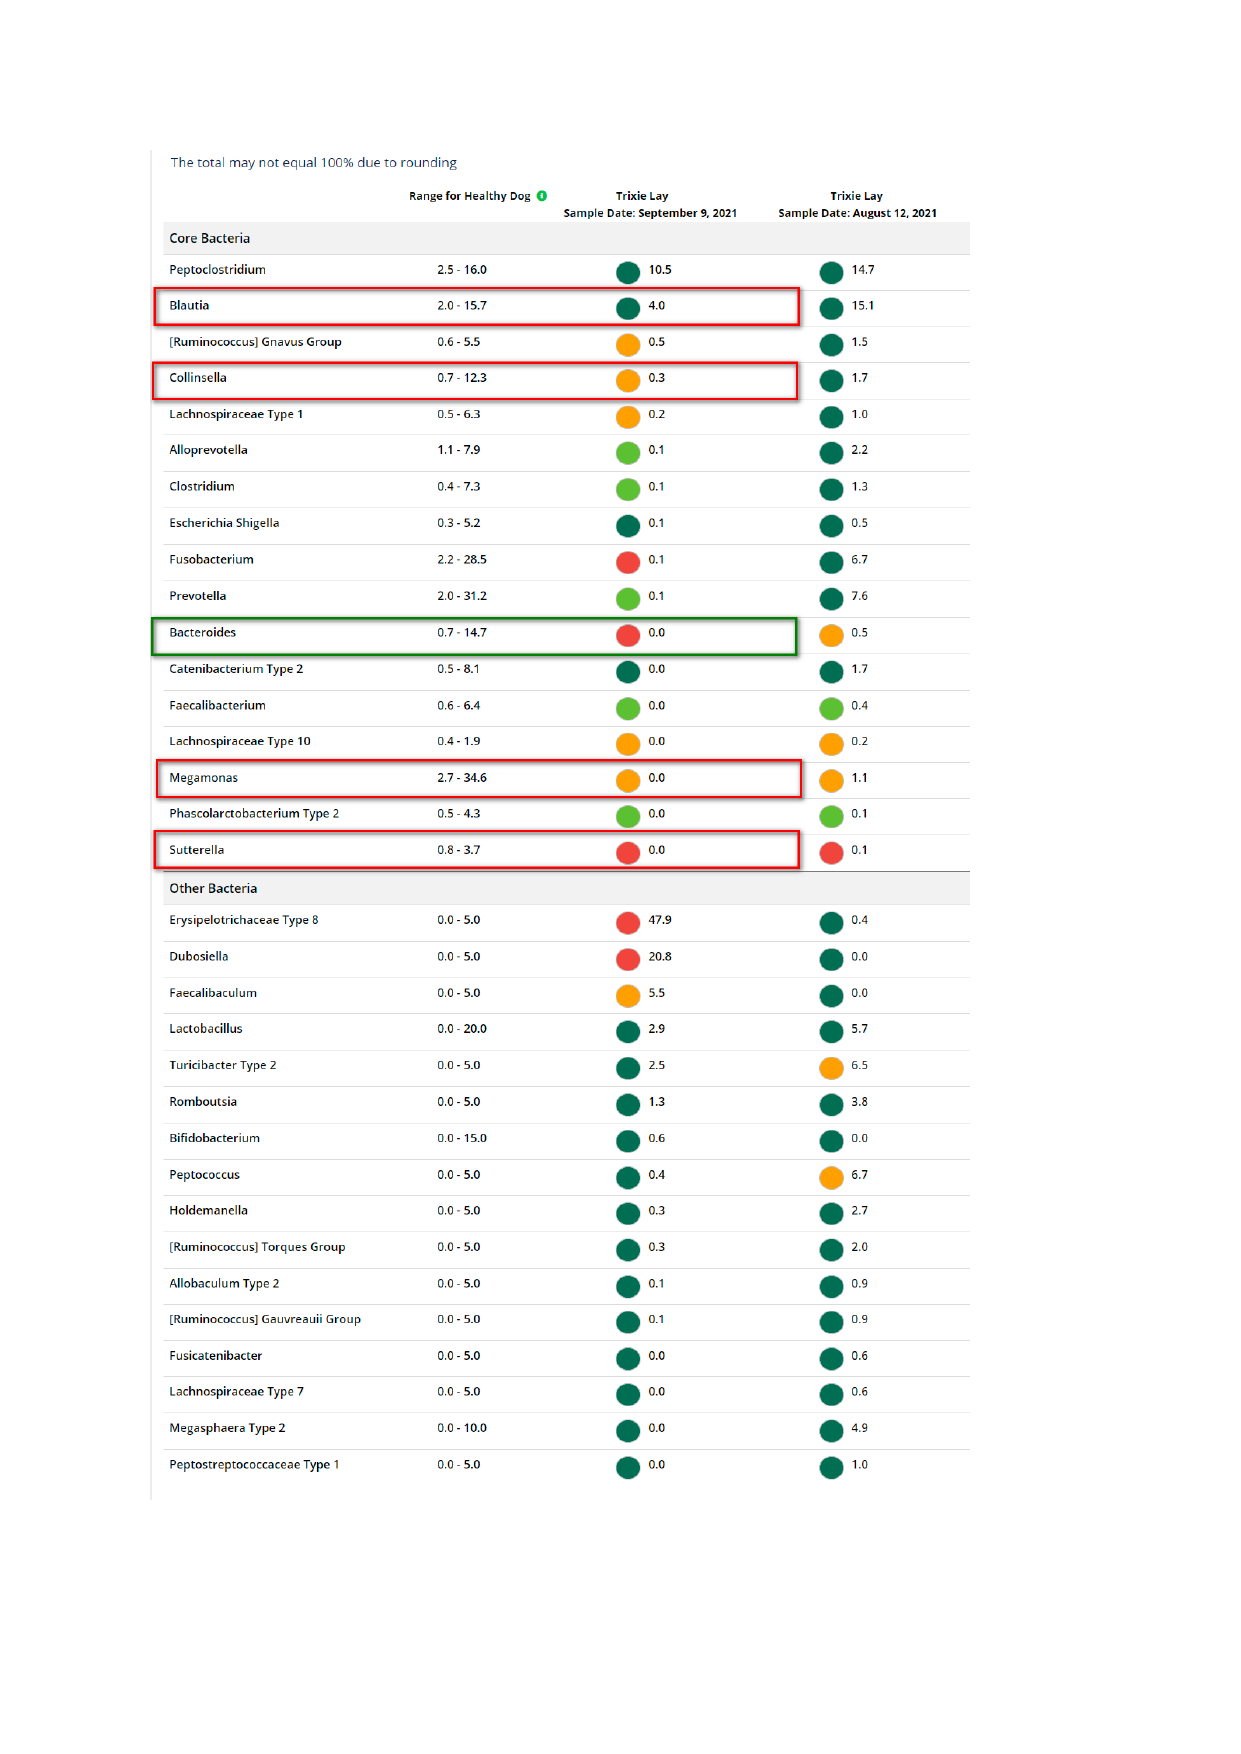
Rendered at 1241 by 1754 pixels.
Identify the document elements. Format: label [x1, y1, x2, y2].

picture [150, 150, 978, 1500]
